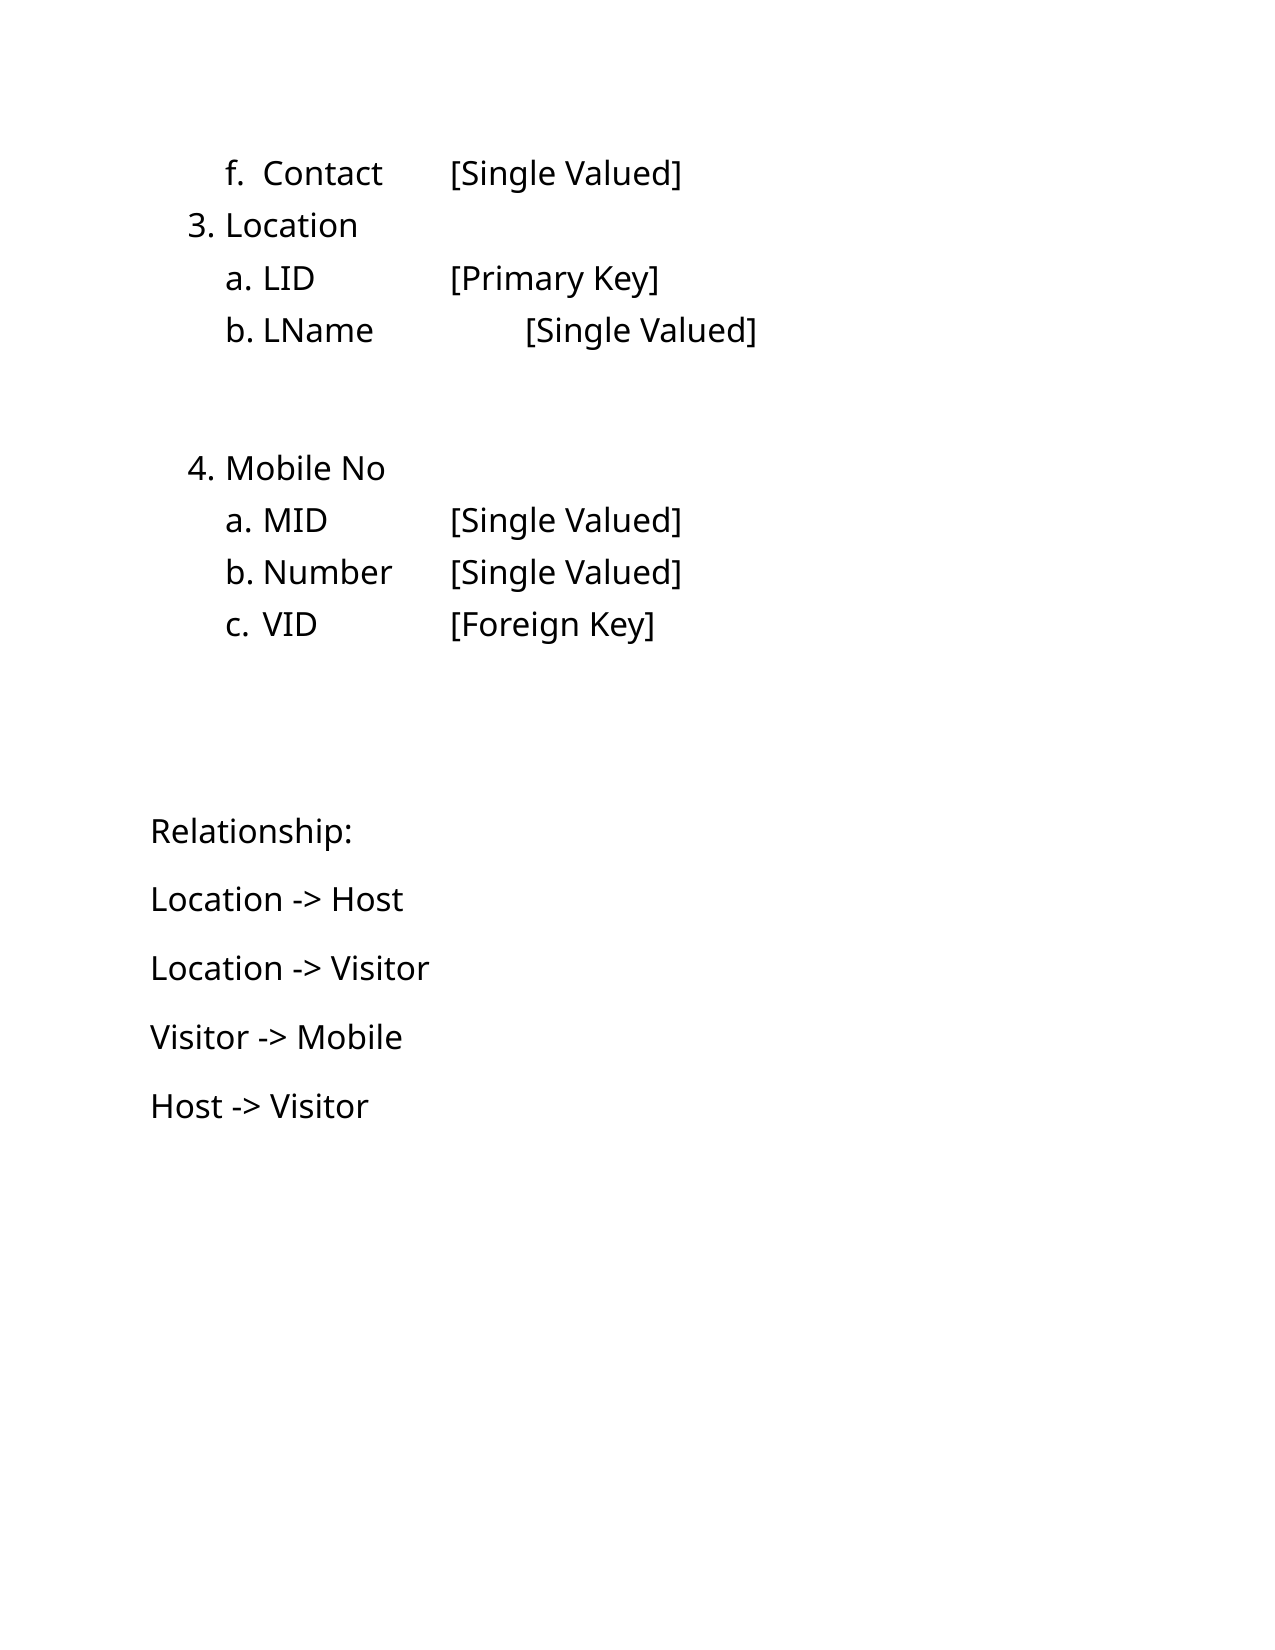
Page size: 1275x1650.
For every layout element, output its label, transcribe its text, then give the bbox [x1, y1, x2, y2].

list Mobile No [187, 444, 1125, 490]
text Visitor -> Mobile [150, 1014, 1125, 1059]
list MID [Single Valued] [225, 496, 1125, 542]
list LID [Primary Key] [225, 254, 1125, 300]
list Number [Single Valued] [225, 549, 1125, 594]
text Location -> Host [150, 876, 1125, 922]
list VID [Foreign Key] [225, 601, 1125, 646]
list LName [Single Valued] [225, 307, 1125, 352]
list Location [187, 202, 1125, 248]
text Relationship: [150, 807, 1125, 853]
text Location -> Visitor [150, 945, 1125, 991]
text Host -> Visitor [150, 1083, 1125, 1128]
list Contact [Single Valued] [225, 150, 1125, 195]
